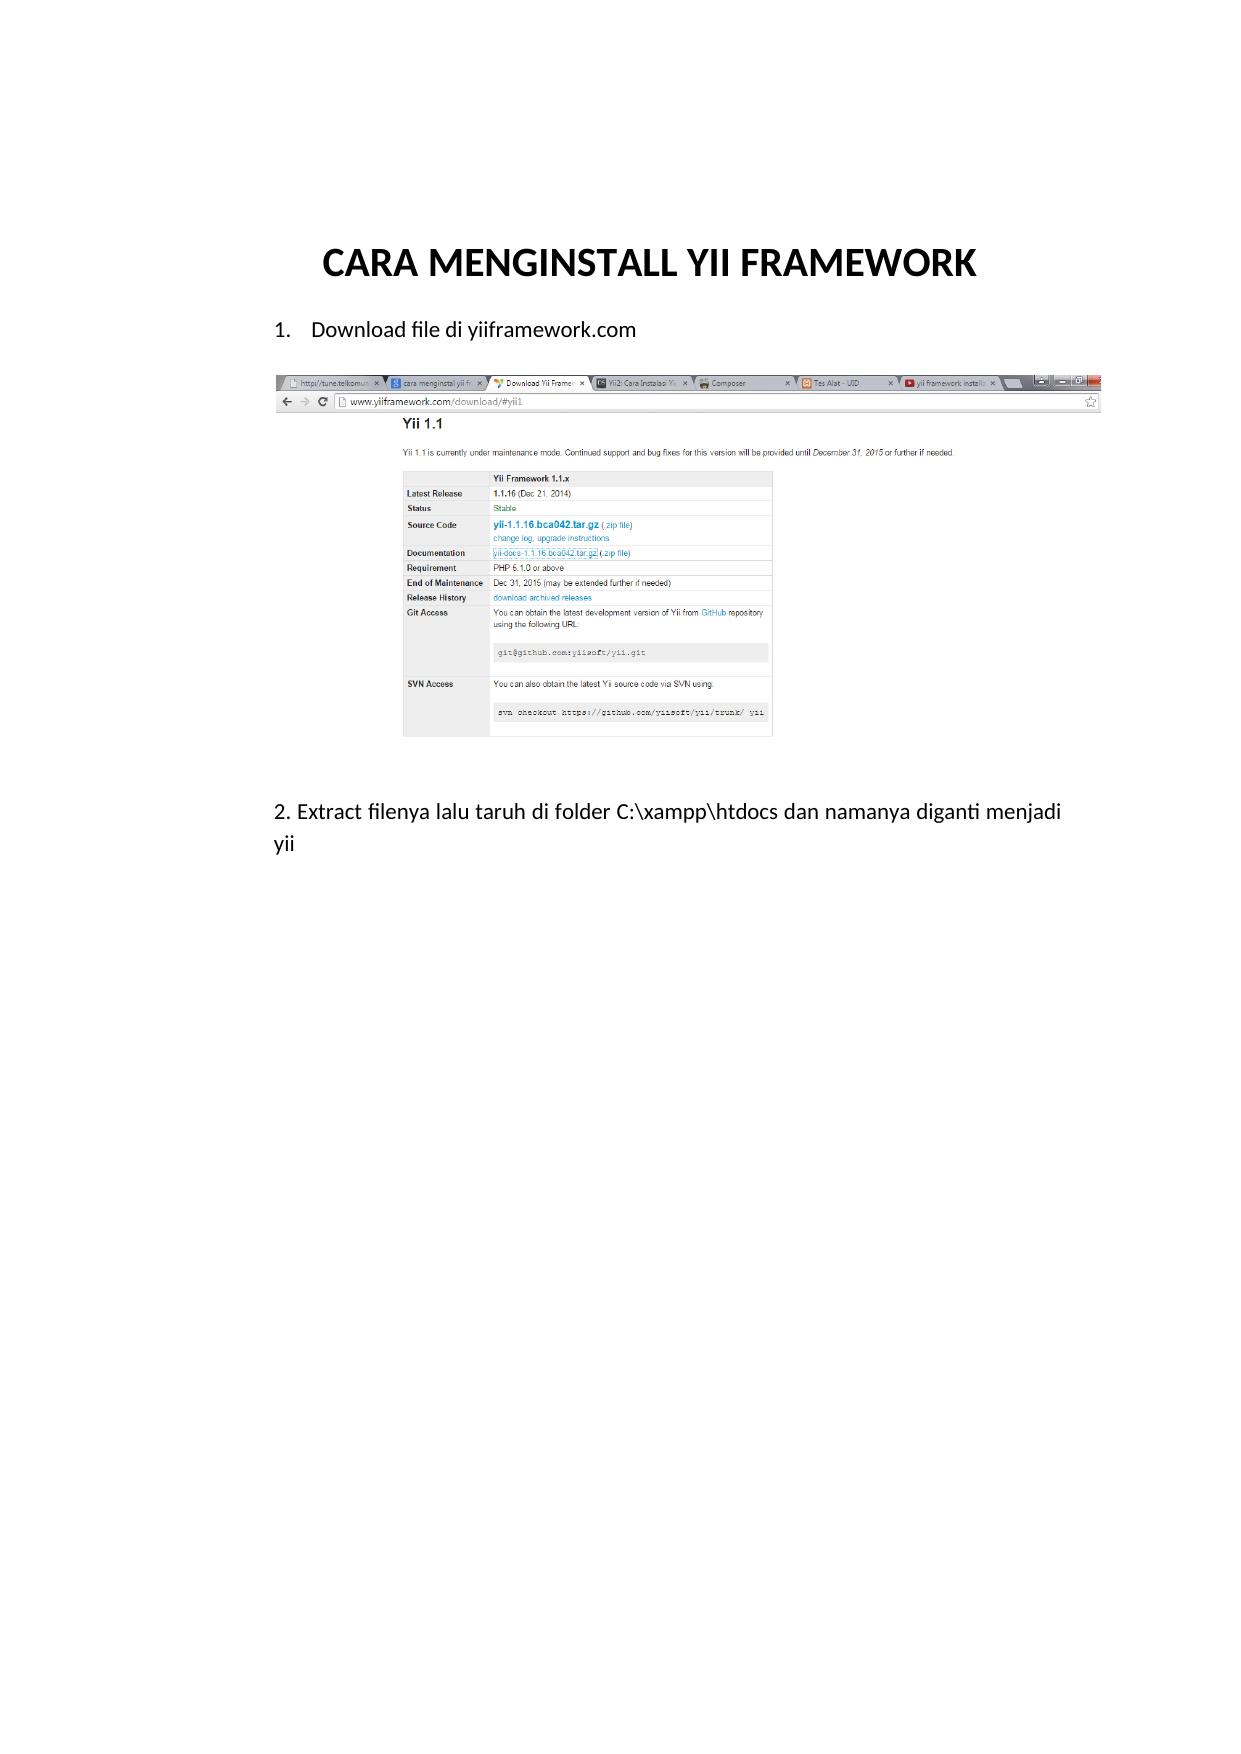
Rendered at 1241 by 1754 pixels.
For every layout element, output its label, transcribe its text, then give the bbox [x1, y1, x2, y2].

list Download file di yiiframework.com [274, 316, 1063, 343]
text CARA MENGINSTALL YII FRAMEWORK [236, 236, 1063, 287]
picture [276, 375, 1101, 763]
